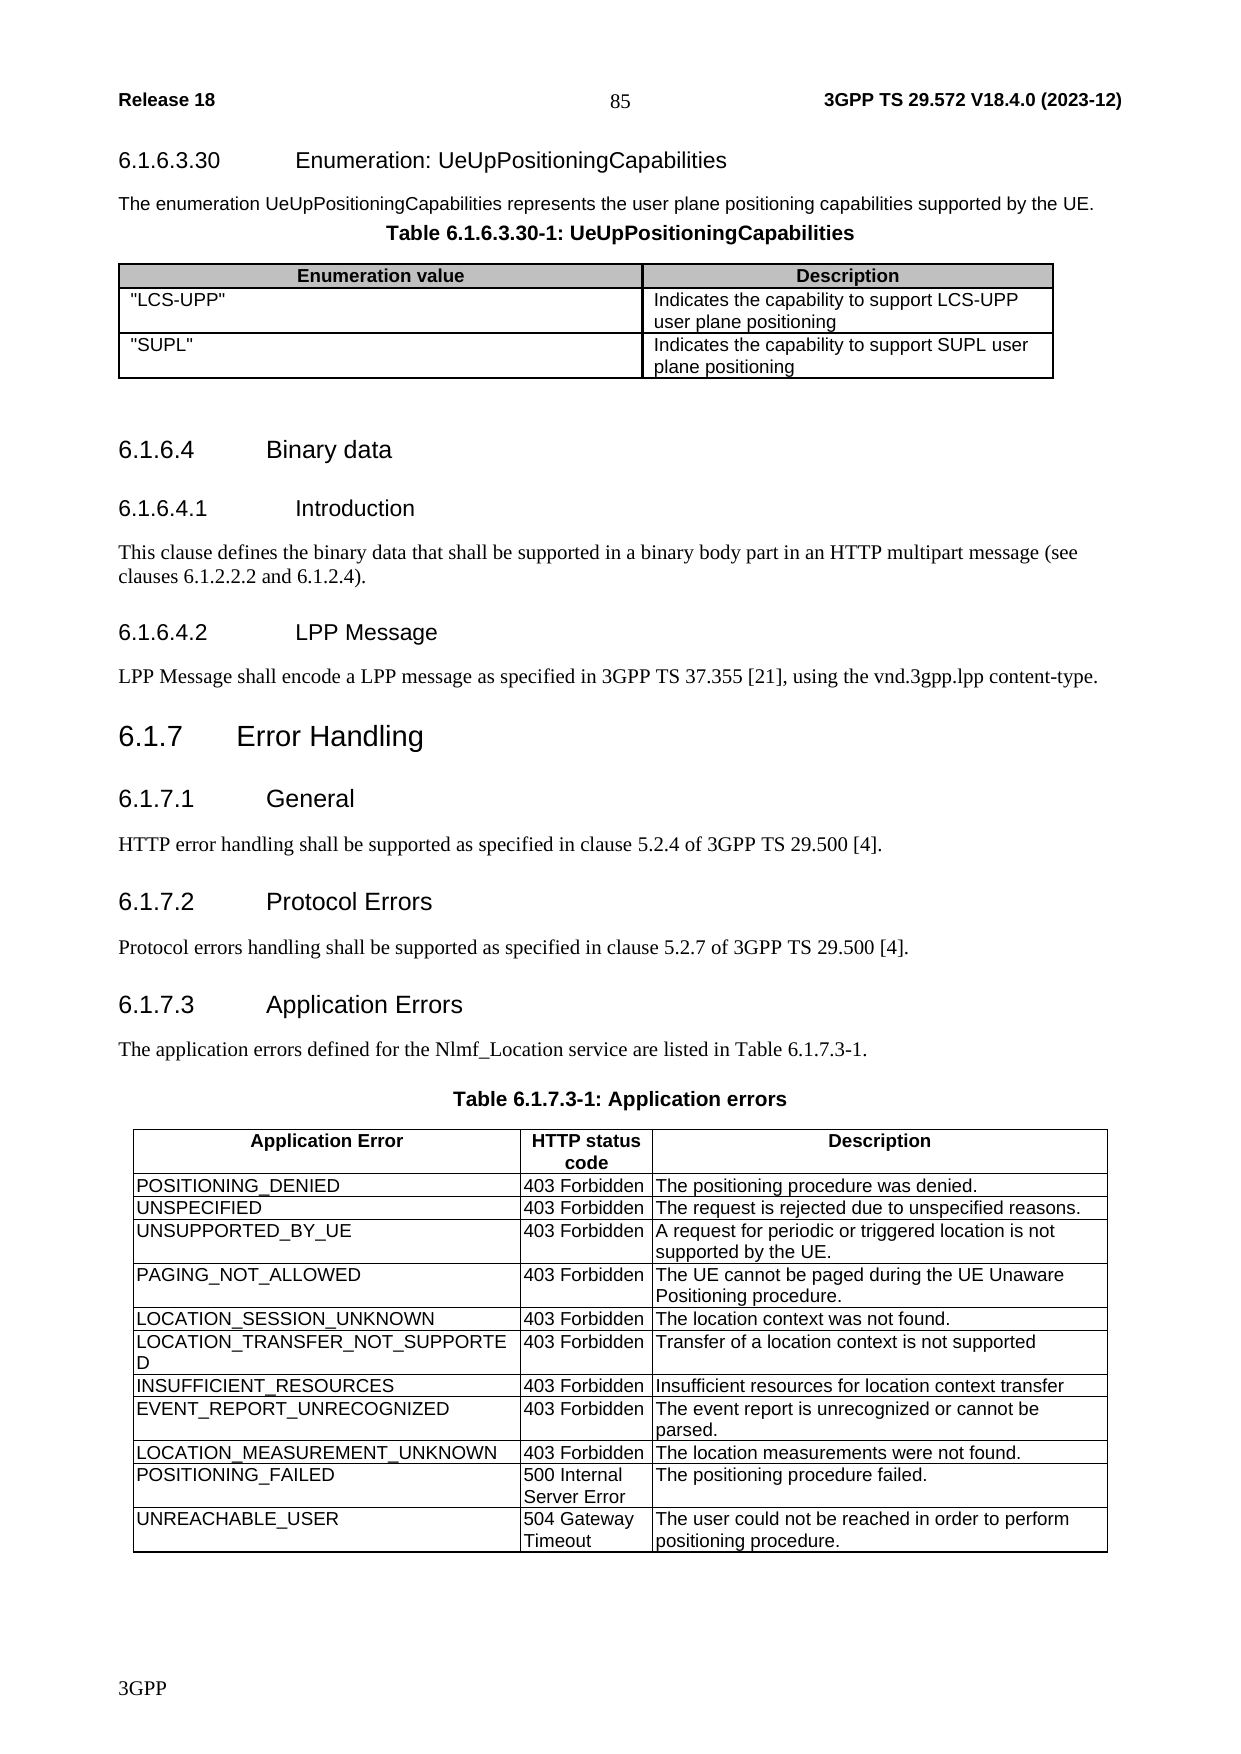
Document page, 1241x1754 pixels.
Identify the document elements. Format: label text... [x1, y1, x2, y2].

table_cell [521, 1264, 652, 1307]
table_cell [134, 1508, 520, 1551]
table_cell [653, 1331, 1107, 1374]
subtitle 6.1.7.3 Application Errors [118, 990, 1122, 1019]
subtitle 6.1.7 Error Handling [118, 719, 1122, 753]
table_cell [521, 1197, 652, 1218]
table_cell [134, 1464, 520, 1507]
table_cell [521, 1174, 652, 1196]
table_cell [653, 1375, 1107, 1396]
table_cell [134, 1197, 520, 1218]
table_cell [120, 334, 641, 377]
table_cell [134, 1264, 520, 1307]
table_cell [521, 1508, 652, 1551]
text This clause defines the binary data that shall be supported in a binary body part in an HTTP multipart message (see clauses 6.1.2.2.2 and 6.1.2.4). [118, 540, 1122, 588]
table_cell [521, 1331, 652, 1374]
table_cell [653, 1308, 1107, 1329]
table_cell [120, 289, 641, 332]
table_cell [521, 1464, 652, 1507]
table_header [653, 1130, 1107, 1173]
subtitle 6.1.6.4.2 LPP Message [118, 619, 1122, 645]
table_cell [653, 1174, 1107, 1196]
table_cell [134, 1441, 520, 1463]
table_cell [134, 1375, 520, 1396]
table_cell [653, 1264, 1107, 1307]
text LPP Message shall encode a LPP message as specified in 3GPP TS 37.355 [21], using the vnd.3gpp.lpp content-type. [118, 664, 1122, 688]
subtitle 6.1.6.3.30 Enumeration: UeUpPositioningCapabilities [118, 147, 1122, 174]
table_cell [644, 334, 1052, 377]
subtitle 6.1.7.1 General [118, 784, 1122, 813]
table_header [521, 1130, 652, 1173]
text Table 6.1.6.3.30-1: UeUpPositioningCapabilities [118, 220, 1122, 244]
text The enumeration UeUpPositioningCapabilities represents the user plane positioning capabilities supported by the UE. [118, 193, 1122, 214]
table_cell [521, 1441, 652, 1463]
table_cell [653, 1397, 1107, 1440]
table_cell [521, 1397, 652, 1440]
subtitle 6.1.7.2 Protocol Errors [118, 887, 1122, 916]
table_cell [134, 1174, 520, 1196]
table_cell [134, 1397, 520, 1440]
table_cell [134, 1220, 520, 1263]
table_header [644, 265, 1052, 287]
text The application errors defined for the Nlmf_Location service are listed in Table 6.1.7.3-1. [118, 1037, 1122, 1061]
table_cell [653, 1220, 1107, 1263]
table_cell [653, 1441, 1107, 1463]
subtitle 6.1.6.4 Binary data [118, 434, 1122, 463]
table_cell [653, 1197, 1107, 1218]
text Protocol errors handling shall be supported as specified in clause 5.2.7 of 3GPP TS 29.500 [4]. [118, 934, 1122, 959]
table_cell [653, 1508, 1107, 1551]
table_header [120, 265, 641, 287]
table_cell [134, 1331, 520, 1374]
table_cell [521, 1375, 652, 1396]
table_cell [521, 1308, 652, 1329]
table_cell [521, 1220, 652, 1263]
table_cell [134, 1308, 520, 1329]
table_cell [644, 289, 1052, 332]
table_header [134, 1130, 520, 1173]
subtitle 6.1.6.4.1 Introduction [118, 494, 1122, 521]
text Table 6.1.7.3-1: Application errors [118, 1086, 1122, 1110]
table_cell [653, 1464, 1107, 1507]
text HTTP error handling shall be supported as specified in clause 5.2.4 of 3GPP TS 29.500 [4]. [118, 832, 1122, 856]
